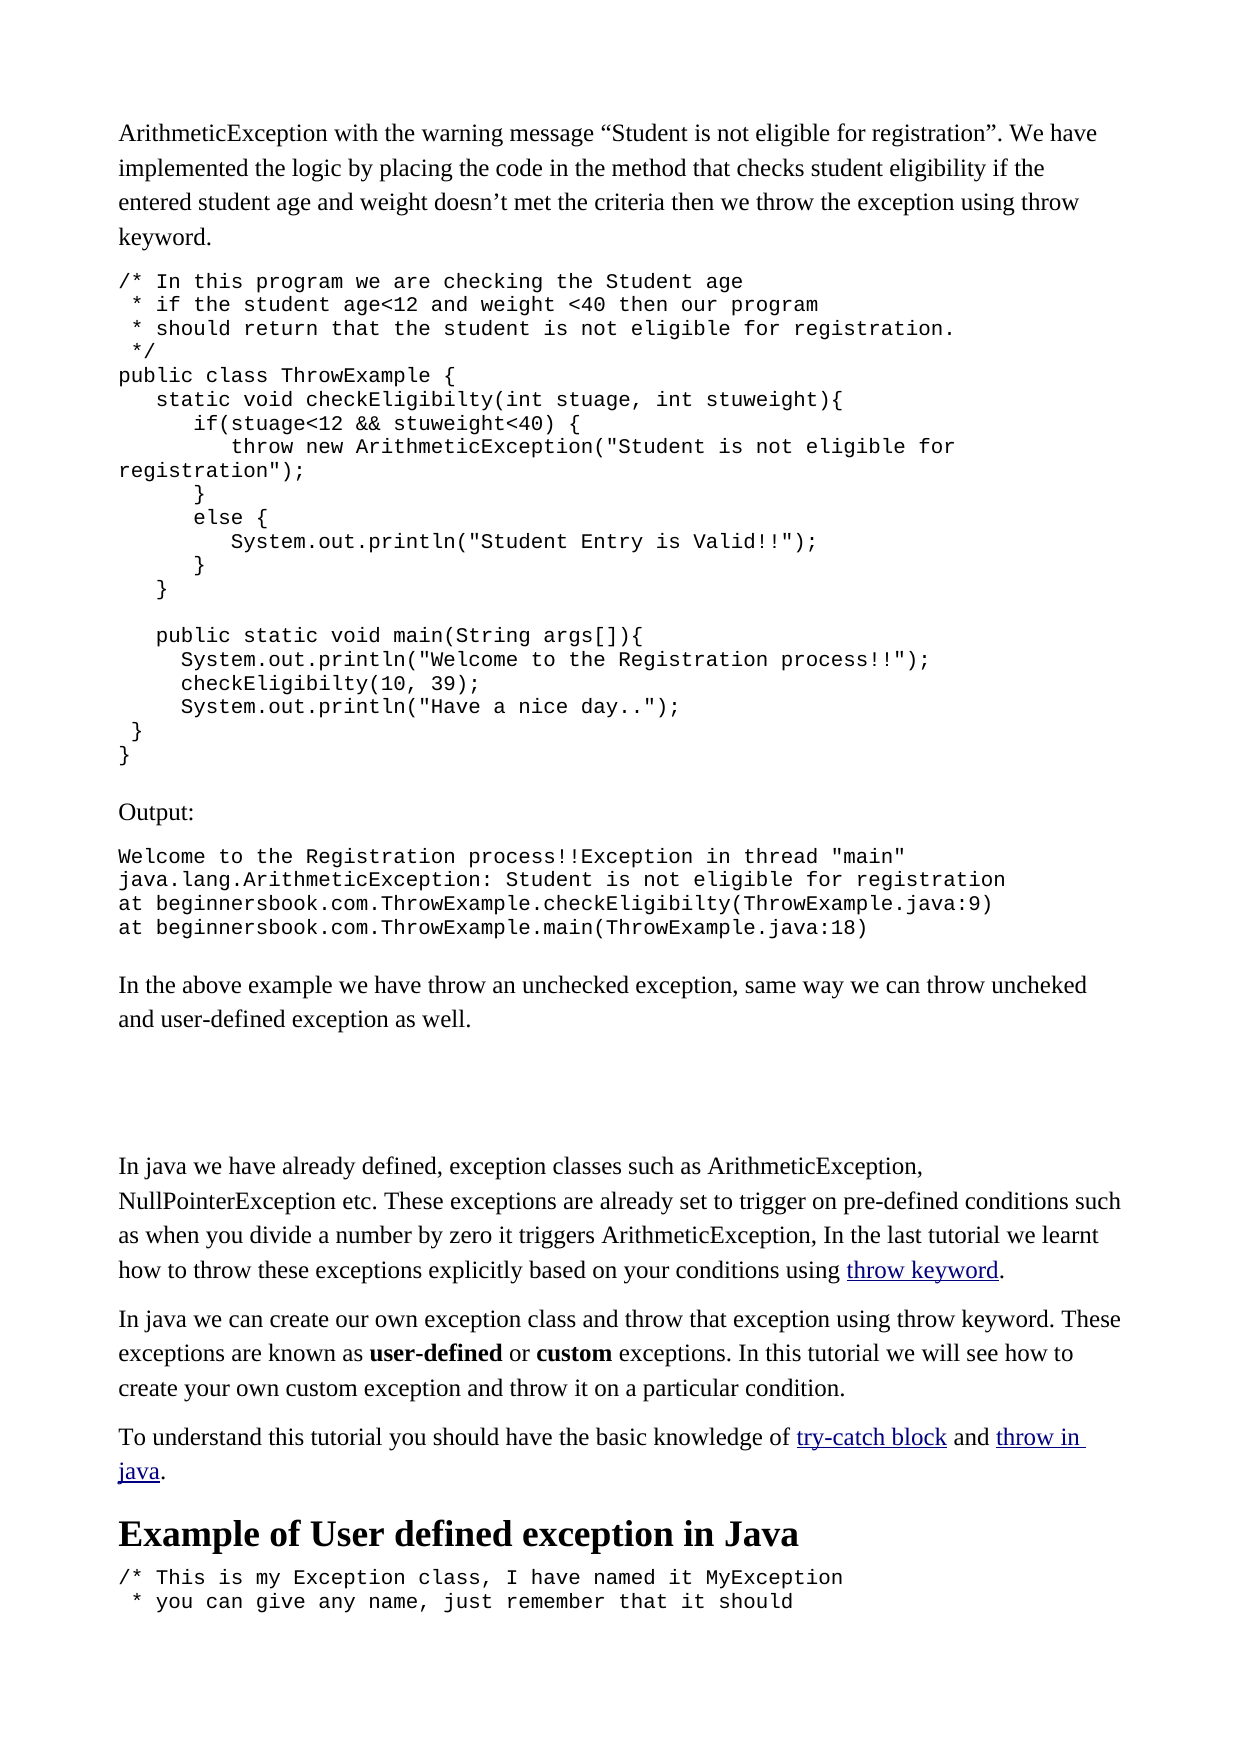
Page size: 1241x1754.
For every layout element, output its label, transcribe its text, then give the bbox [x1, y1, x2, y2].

text In java we have already defined, exception classes such as ArithmeticException, NullPointerException etc. These exceptions are already set to trigger on pre-defined conditions such as when you divide a number by zero it triggers ArithmeticException, In the last tutorial we learnt how to throw these exceptions explicitly based on your conditions using throw keyword. [118, 1151, 1122, 1284]
text /* In this program we are checking the Student age [118, 271, 1122, 294]
text } [118, 743, 1122, 767]
text } [118, 554, 1122, 578]
text System.out.println("Welcome to the Registration process!!"); [118, 649, 1122, 673]
text /* This is my Exception class, I have named it MyException [118, 1567, 1122, 1591]
text Welcome to the Registration process!!Exception in thread "main" [118, 846, 1122, 869]
text * if the student age<12 and weight <40 then our program [118, 294, 1122, 318]
text */ [118, 342, 1122, 365]
text In java we can create our own exception class and throw that exception using throw keyword. These exceptions are known as user-defined or custom exceptions. In this tutorial we will see how to create your own custom exception and throw it on a particular condition. [118, 1304, 1122, 1402]
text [118, 118, 1122, 250]
text * you can give any name, just remember that it should [118, 1591, 1122, 1615]
text else { [118, 507, 1122, 531]
text } [118, 720, 1122, 743]
subtitle Example of User defined exception in Java [118, 1512, 1122, 1555]
text Output: [118, 797, 1122, 825]
text * should return that the student is not eligible for registration. [118, 318, 1122, 342]
text checkEligibilty(10, 39); [118, 673, 1122, 696]
text at beginnersbook.com.ThrowExample.main(ThrowExample.java:18) [118, 917, 1122, 940]
text if(stuage<12 && stuweight<40) { [118, 412, 1122, 436]
text java.lang.ArithmeticException: Student is not eligible for registration [118, 869, 1122, 893]
text static void checkEligibilty(int stuage, int stuweight){ [118, 389, 1122, 412]
text public static void main(String args[]){ [118, 625, 1122, 649]
text } [118, 578, 1122, 602]
text at beginnersbook.com.ThrowExample.checkEligibilty(ThrowExample.java:9) [118, 893, 1122, 917]
text public class ThrowExample { [118, 365, 1122, 389]
text throw new ArithmeticException("Student is not eligible for registration"); [118, 436, 1122, 483]
text } [118, 483, 1122, 507]
text To understand this tutorial you should have the basic knowledge of try-catch block and throw in java. [118, 1422, 1122, 1485]
text In the above example we have throw an unchecked exception, same way we can throw uncheked and user-defined exception as well. [118, 970, 1122, 1033]
text System.out.println("Have a nice day.."); [118, 696, 1122, 720]
text System.out.println("Student Entry is Valid!!"); [118, 531, 1122, 554]
